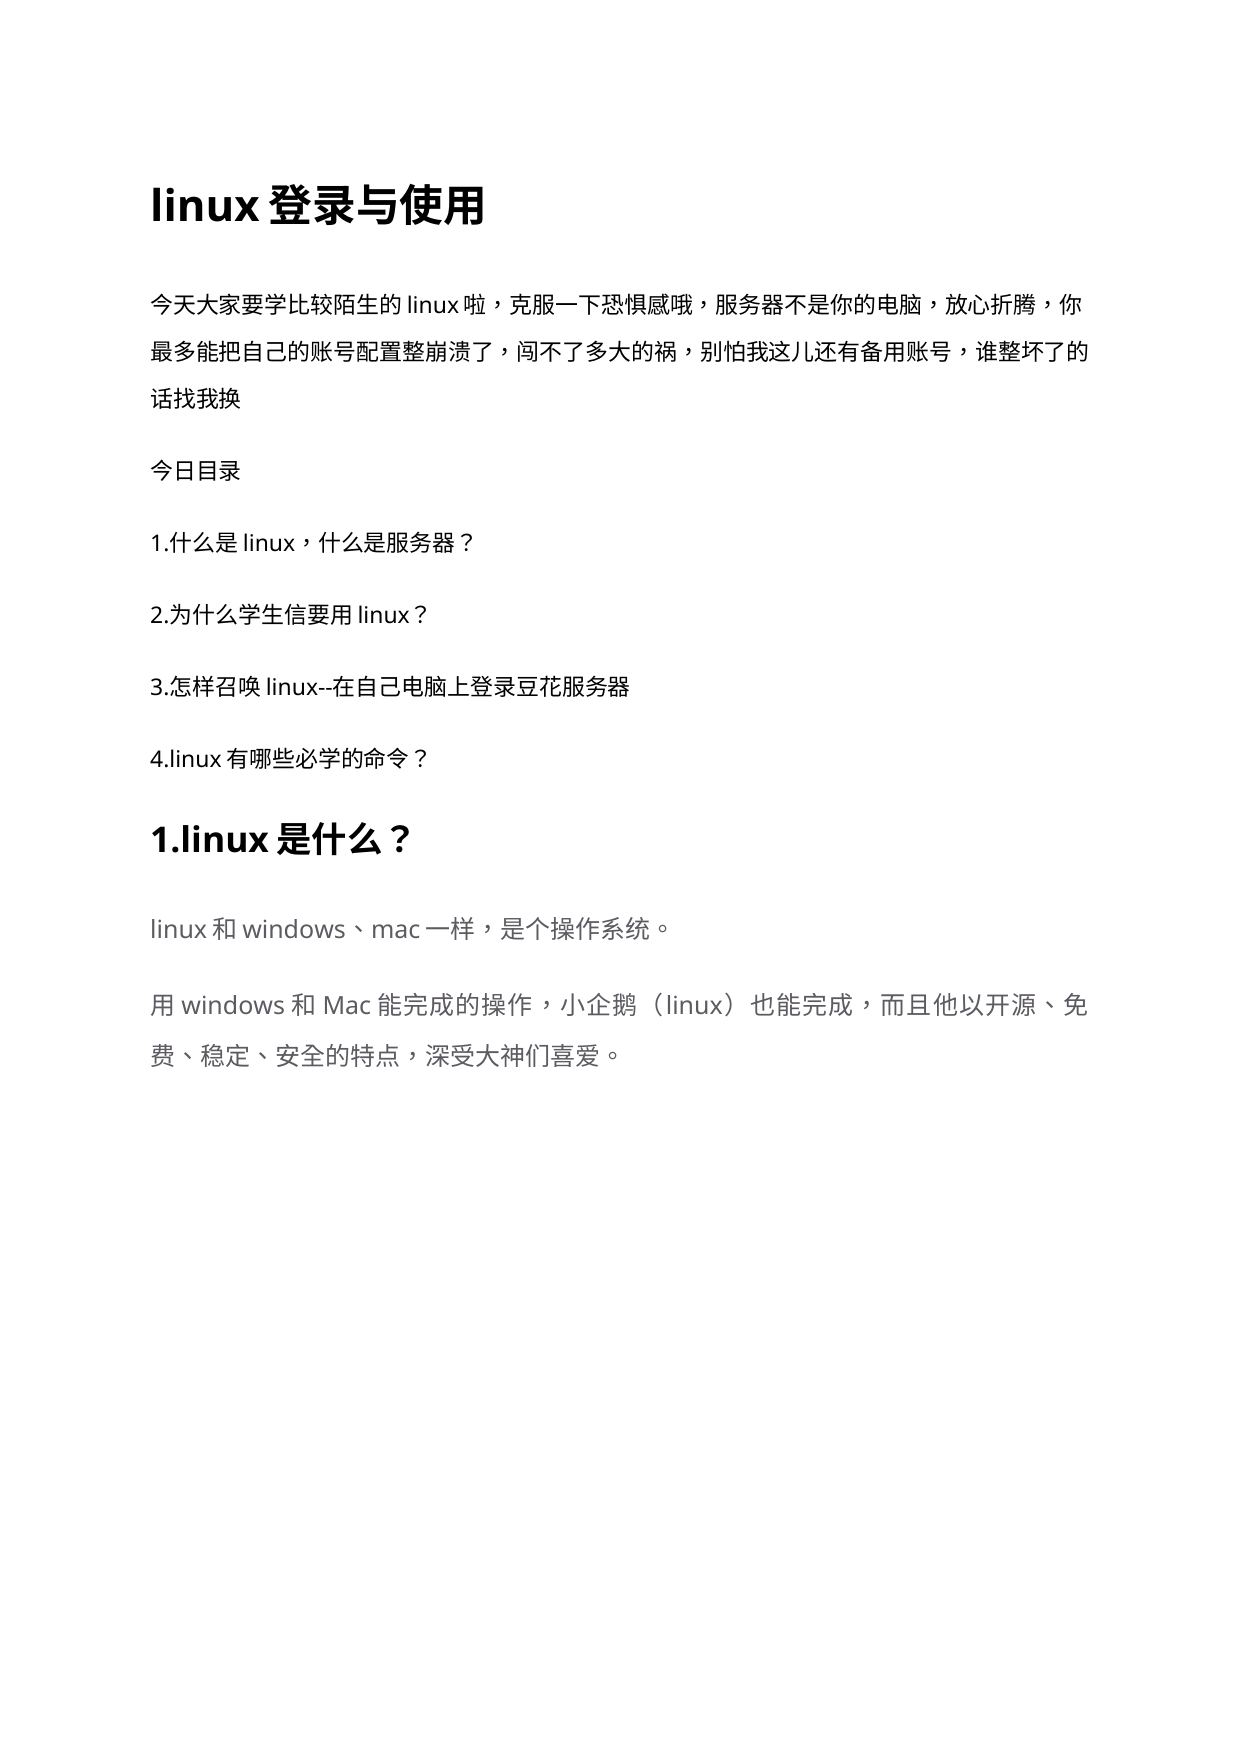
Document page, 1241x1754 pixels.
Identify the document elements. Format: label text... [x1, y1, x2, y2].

text 2.为什么学生信要用linux？ [150, 599, 1090, 630]
text linux和windows、mac一样，是个操作系统。 [150, 912, 1090, 946]
subtitle linux登录与使用 [150, 175, 1090, 234]
text 用windows和Mac能完成的操作，小企鹅（linux）也能完成，而且他以开源、免费、稳定、安全的特点，深受大神们喜爱。 [150, 988, 1090, 1073]
text 今日目录 [150, 455, 1090, 486]
text 3.怎样召唤linux--在自己电脑上登录豆花服务器 [150, 671, 1090, 702]
text 今天大家要学比较陌生的linux啦，克服一下恐惧感哦，服务器不是你的电脑，放心折腾，你最多能把自己的账号配置整崩溃了，闯不了多大的祸，别怕我这儿还有备用账号，谁整坏了的话找我换 [150, 289, 1090, 414]
text 4.linux有哪些必学的命令？ [150, 742, 1090, 774]
subtitle 1.linux是什么？ [150, 814, 1090, 863]
text 1.什么是linux，什么是服务器？ [150, 527, 1090, 558]
